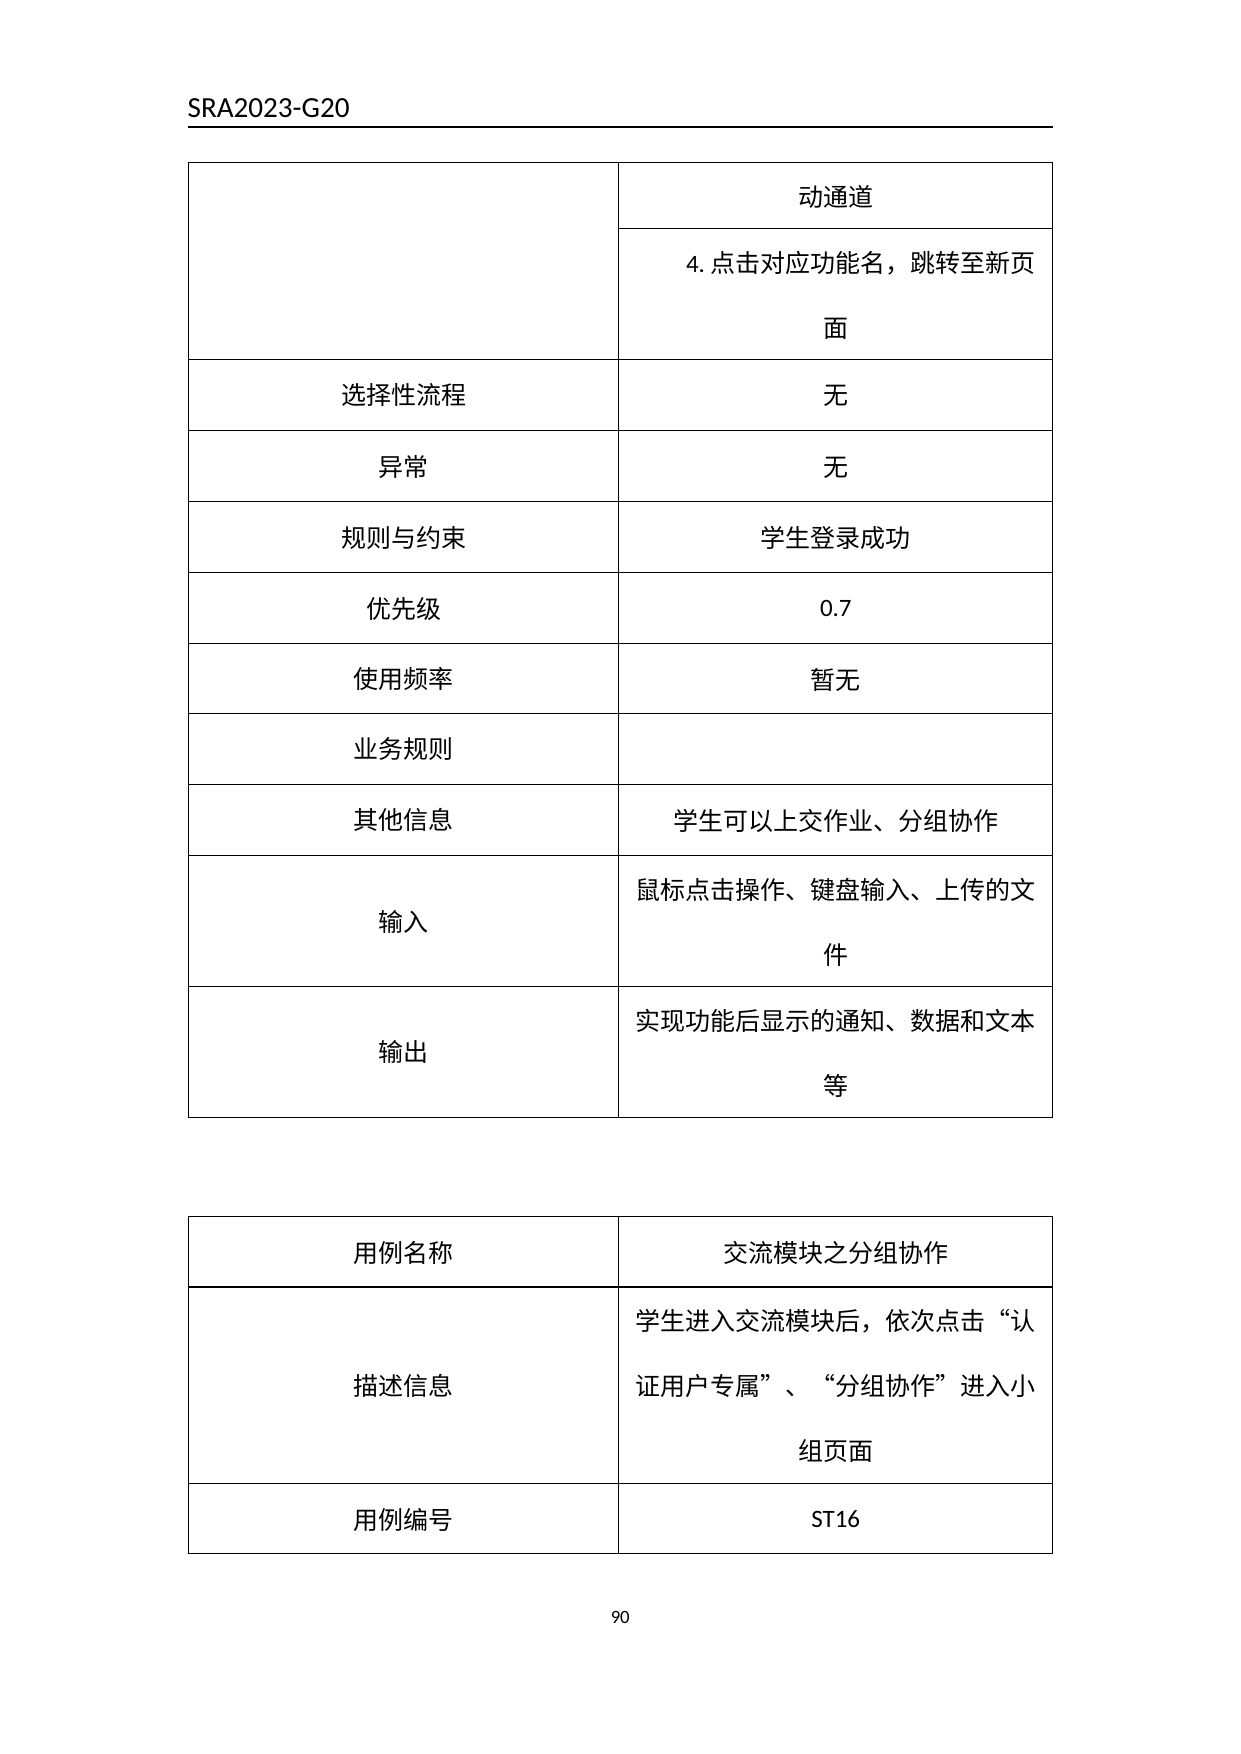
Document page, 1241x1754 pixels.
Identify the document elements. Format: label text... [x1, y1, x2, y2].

table_cell 优先级 [189, 573, 618, 642]
table_cell 学生进入交流模块后，依次点击“认证用户专属”、“分组协作”进入小组页面 [619, 1288, 1052, 1482]
table_cell ST16 [619, 1484, 1052, 1553]
table_cell 鼠标点击操作、键盘输入、上传的文件 [619, 856, 1052, 986]
table_cell 业务规则 [189, 714, 618, 784]
table_cell 学生可以上交作业、分组协作 [619, 785, 1052, 855]
table_cell 异常 [189, 431, 618, 501]
table_cell 其他信息 [189, 785, 618, 855]
table_cell 0.7 [619, 573, 1052, 642]
table_cell 实现功能后显示的通知、数据和文本等 [619, 987, 1052, 1117]
table_cell 用例编号 [189, 1484, 618, 1553]
table_header 交流模块之分组协作 [619, 1217, 1052, 1286]
table_cell 描述信息 [189, 1288, 618, 1482]
table_cell 学生登录成功 [619, 502, 1052, 572]
table_cell 使用频率 [189, 644, 618, 713]
table_cell 点击“认证用户专属”进入互动通道 [619, 163, 1052, 228]
table_cell 点击对应功能名，跳转至新页面 [619, 229, 1052, 359]
table_cell 无 [619, 431, 1052, 501]
table_header 用例名称 [189, 1217, 618, 1286]
table_cell [619, 714, 1052, 784]
table_cell 无 [619, 360, 1052, 430]
table_cell 选择性流程 [189, 360, 618, 430]
table_cell 暂无 [619, 644, 1052, 713]
table_cell 输入 [189, 856, 618, 986]
table_cell 规则与约束 [189, 502, 618, 572]
table_cell 输出 [189, 987, 618, 1117]
